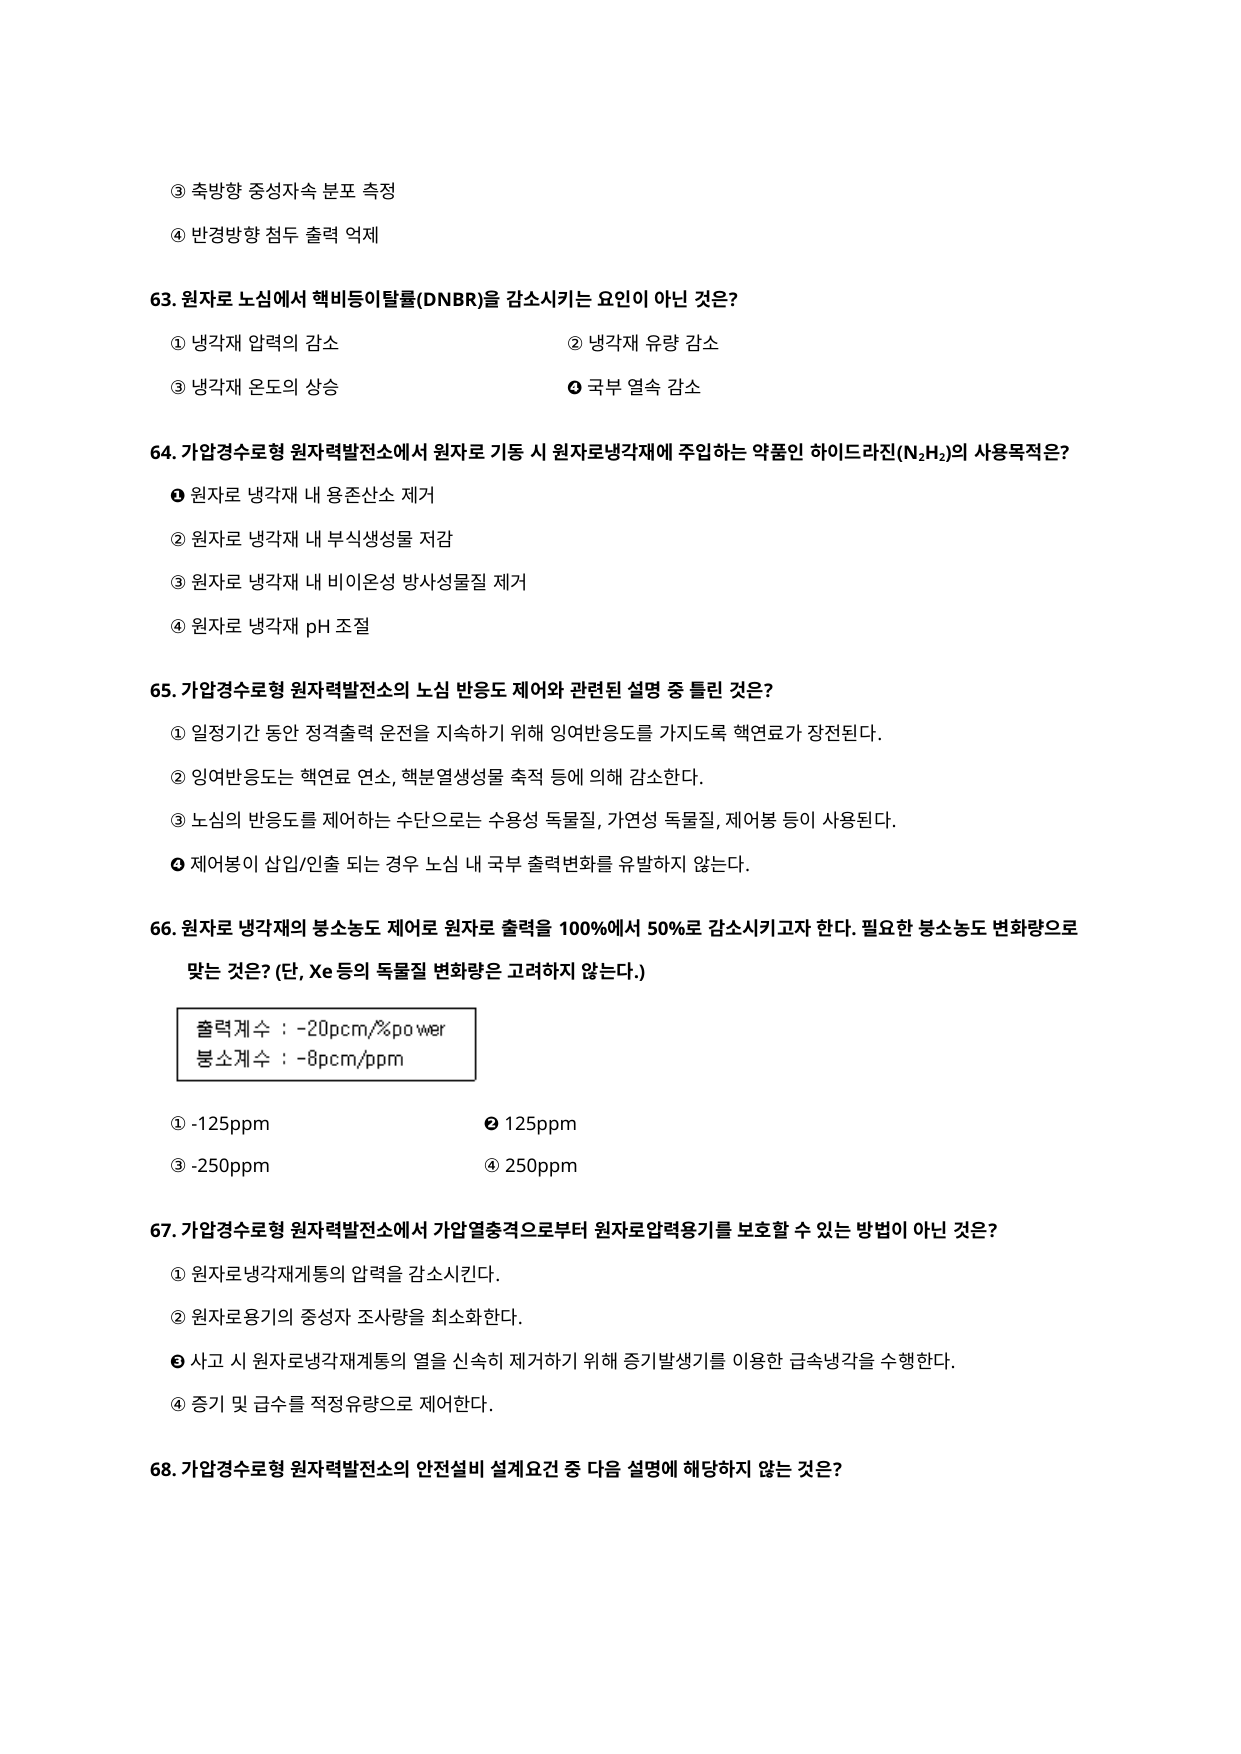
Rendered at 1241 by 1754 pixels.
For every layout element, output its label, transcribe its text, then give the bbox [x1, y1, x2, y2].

text ① -125ppm ❷ 125ppm [150, 1110, 1090, 1136]
text ① 원자로냉각재게통의 압력을 감소시킨다. [150, 1259, 1090, 1287]
text ④ 증기 및 급수를 적정유량으로 제어한다. [150, 1390, 1090, 1417]
picture [169, 1000, 483, 1088]
text ① 냉각재 압력의 감소 ② 냉각재 유량 감소 [150, 328, 1090, 356]
text ③ 원자로 냉각재 내 비이온성 방사성물질 제거 [150, 568, 1090, 595]
text 65. 가압경수로형 원자력발전소의 노심 반응도 제어와 관련된 설명 중 틀린 것은? [150, 676, 1090, 703]
text ③ 축방향 중성자속 분포 측정 [150, 177, 1090, 204]
text ③ 노심의 반응도를 제어하는 수단으로는 수용성 독물질, 가연성 독물질, 제어봉 등이 사용된다. [150, 806, 1090, 833]
text ④ 원자로 냉각재 pH 조절 [150, 611, 1090, 638]
text ❶ 원자로 냉각재 내 용존산소 제거 [150, 481, 1090, 508]
text 68. 가압경수로형 원자력발전소의 안전설비 설계요건 중 다음 설명에 해당하지 않는 것은? [150, 1454, 1090, 1481]
text 64. 가압경수로형 원자력발전소에서 원자로 기동 시 원자로냉각재에 주입하는 약품인 하이드라진(N2H2)의 사용목적은? [150, 437, 1090, 465]
text 67. 가압경수로형 원자력발전소에서 가압열충격으로부터 원자로압력용기를 보호할 수 있는 방법이 아닌 것은? [150, 1216, 1090, 1243]
text ② 원자로용기의 중성자 조사량을 최소화한다. [150, 1303, 1090, 1330]
text ① 일정기간 동안 정격출력 운전을 지속하기 위해 잉여반응도를 가지도록 핵연료가 장전된다. [150, 719, 1090, 746]
text 63. 원자로 노심에서 핵비등이탈률(DNBR)을 감소시키는 요인이 아닌 것은? [150, 285, 1090, 312]
text ❹ 제어봉이 삽입/인출 되는 경우 노심 내 국부 출력변화를 유발하지 않는다. [150, 849, 1090, 876]
text 66. 원자로 냉각재의 붕소농도 제어로 원자로 출력을 100%에서 50%로 감소시키고자 한다. 필요한 붕소농도 변화량으로 맞는 것은? (단, Xe등의 독물질 변화량은 고려하지 않는다.) [150, 913, 1090, 984]
text ③ 냉각재 온도의 상승 ❹ 국부 열속 감소 [150, 372, 1090, 400]
text ③ -250ppm ④ 250ppm [150, 1153, 1090, 1178]
text ② 원자로 냉각재 내 부식생성물 저감 [150, 524, 1090, 552]
text ❸ 사고 시 원자로냉각재계통의 열을 신속히 제거하기 위해 증기발생기를 이용한 급속냉각을 수행한다. [150, 1346, 1090, 1374]
text ② 잉여반응도는 핵연료 연소, 핵분열생성물 축적 등에 의해 감소한다. [150, 762, 1090, 789]
text ④ 반경방향 첨두 출력 억제 [150, 221, 1090, 248]
